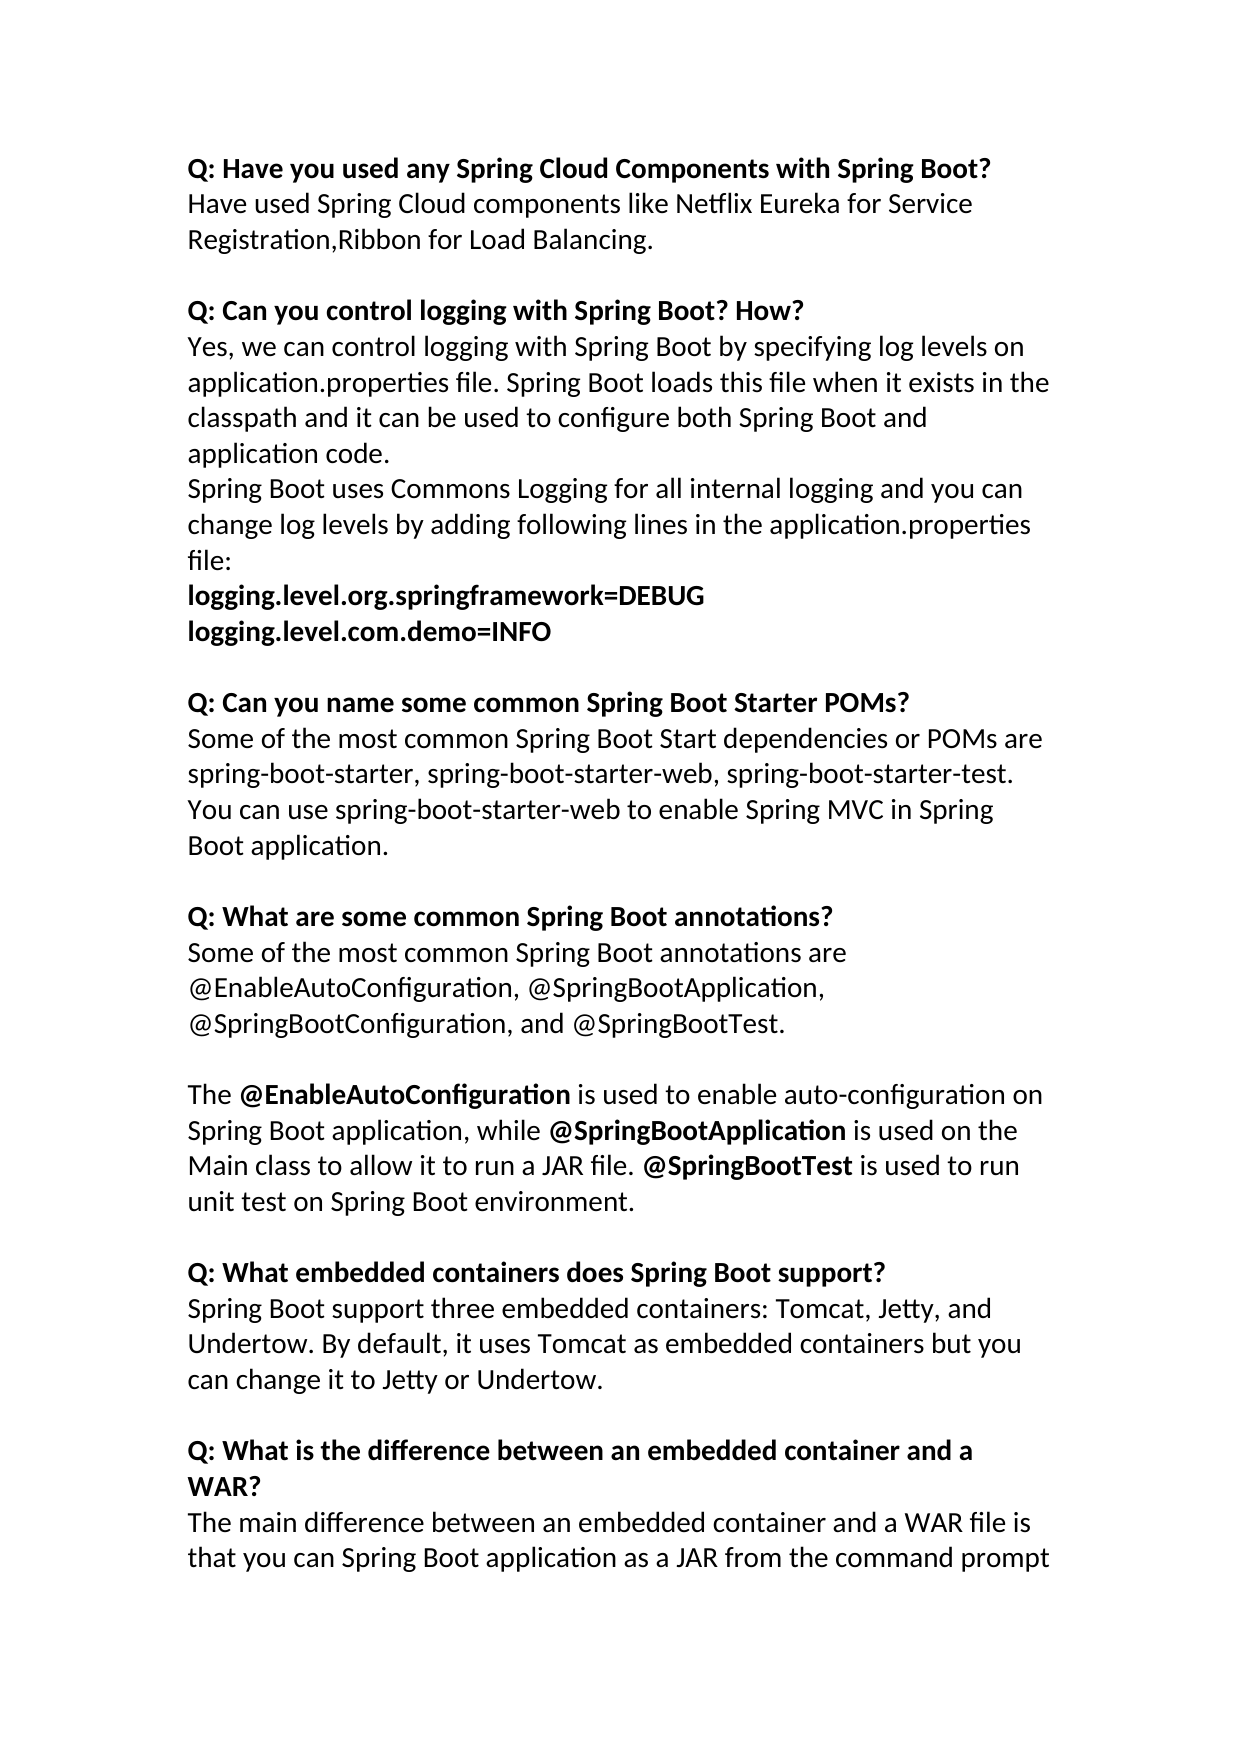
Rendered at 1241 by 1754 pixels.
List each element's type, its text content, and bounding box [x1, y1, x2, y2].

text Some of the most common Spring Boot Start dependencies or POMs are spring-boot-starter, spring-boot-starter-web, spring-boot-starter-test. You can use spring-boot-starter-web to enable Spring MVC in Spring Boot application. [187, 720, 1053, 862]
text Spring Boot uses Commons Logging for all internal logging and you can change log levels by adding following lines in the application.properties file: [187, 471, 1053, 577]
text Q: Have you used any Spring Cloud Components with Spring Boot? [187, 150, 1053, 186]
text Q: What is the difference between an embedded container and a WAR? [187, 1432, 1053, 1504]
text Yes, we can control logging with Spring Boot by specifying log levels on application.properties file. Spring Boot loads this file when it exists in the classpath and it can be used to configure both Spring Boot and application code. [187, 328, 1053, 471]
text Q: What embedded containers does Spring Boot support? [187, 1254, 1053, 1290]
text Spring Boot support three embedded containers: Tomcat, Jetty, and Undertow. By default, it uses Tomcat as embedded containers but you can change it to Jetty or Undertow. [187, 1290, 1053, 1397]
text The @EnableAutoConfiguration is used to enable auto-configuration on Spring Boot application, while @SpringBootApplication is used on the Main class to allow it to run a JAR file. @SpringBootTest is used to run unit test on Spring Boot environment. [187, 1076, 1053, 1219]
text Q: What are some common Spring Boot annotations? [187, 898, 1053, 934]
text Some of the most common Spring Boot annotations are @EnableAutoConfiguration, @SpringBootApplication, @SpringBootConfiguration, and @SpringBootTest. [187, 934, 1053, 1041]
text logging.level.org.springframework=DEBUG [187, 577, 1053, 613]
text Have used Spring Cloud components like Netflix Eureka for Service Registration,Ribbon for Load Balancing. [187, 186, 1053, 257]
text Q: Can you control logging with Spring Boot? How? [187, 292, 1053, 328]
text logging.level.com.demo=INFO [187, 613, 1053, 649]
text Q: Can you name some common Spring Boot Starter POMs? [187, 684, 1053, 720]
